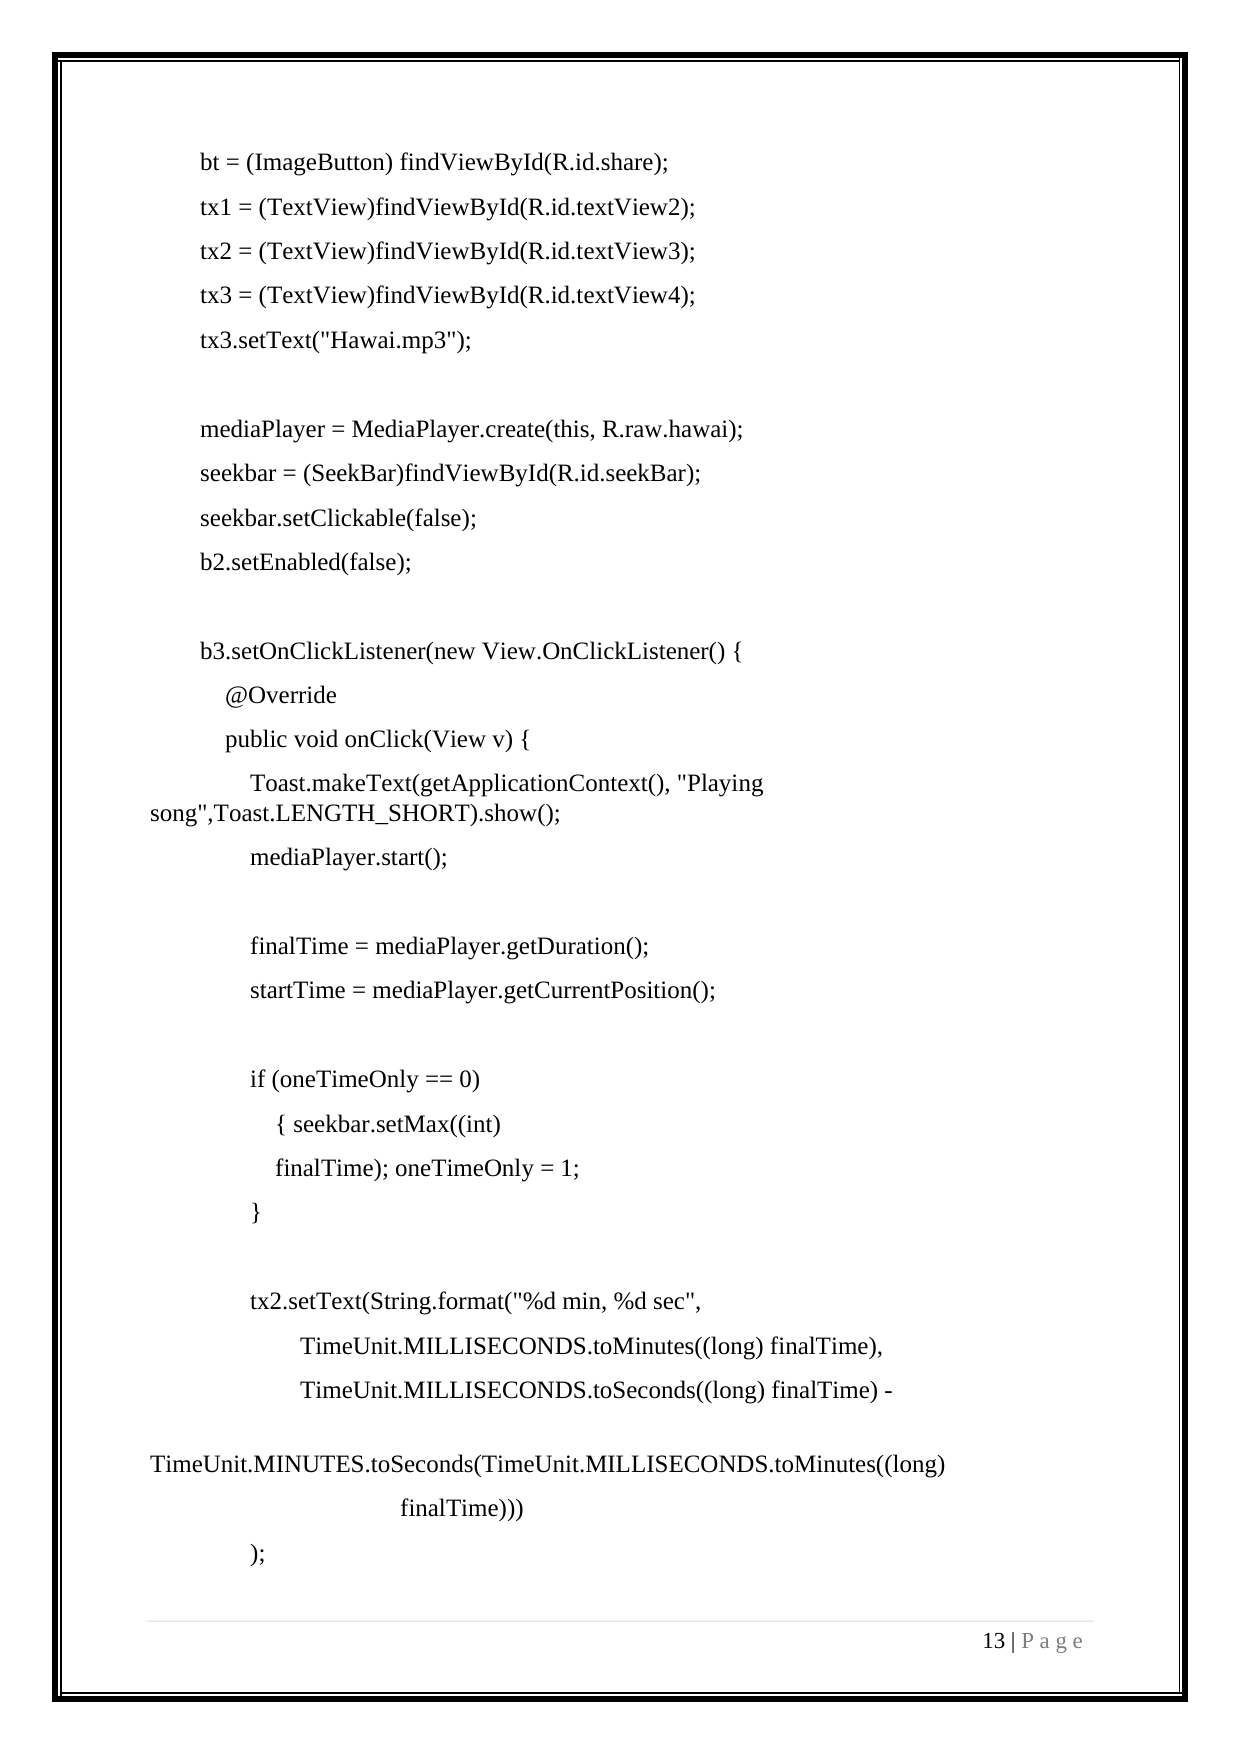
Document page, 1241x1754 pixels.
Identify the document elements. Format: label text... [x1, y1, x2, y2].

text if (oneTimeOnly == 0) { seekbar.setMax((int) finalTime); oneTimeOnly = 1; [250, 1064, 604, 1182]
text bt = (ImageButton) findViewById(R.id.share); tx1 = (TextView)findViewById(R.id.textView2); tx2 = (TextView)findViewById(R.id.textView3); tx3 = (TextView)findViewById(R.id.textView4); tx3.setText("Hawai.mp3"); [200, 147, 698, 354]
text public void onClick(View v) { [225, 724, 1173, 753]
text finalTime = mediaPlayer.getDuration(); startTime = mediaPlayer.getCurrentPosition(); [250, 931, 718, 1004]
text } [250, 1198, 1173, 1226]
text ); [250, 1538, 1173, 1567]
text b3.setOnClickListener(new View.OnClickListener() { @Override [200, 636, 746, 709]
text finalTime))) [400, 1493, 1173, 1522]
text tx2.setText(String.format("%d min, %d sec", TimeUnit.MILLISECONDS.toMinutes((long) finalTime), TimeUnit.MILLISECONDS.toSeconds((long) finalTime) - [250, 1286, 895, 1404]
text mediaPlayer = MediaPlayer.create(this, R.raw.hawai); seekbar = (SeekBar)findViewById(R.id.seekBar); seekbar.setClickable(false); [200, 414, 745, 531]
text mediaPlayer.start(); [250, 842, 1173, 871]
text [150, 1449, 1173, 1478]
text b2.setEnabled(false); [200, 547, 1173, 576]
text Toast.makeText(getApplicationContext(), "Playing song",Toast.LENGTH_SHORT).show(); [150, 768, 765, 827]
